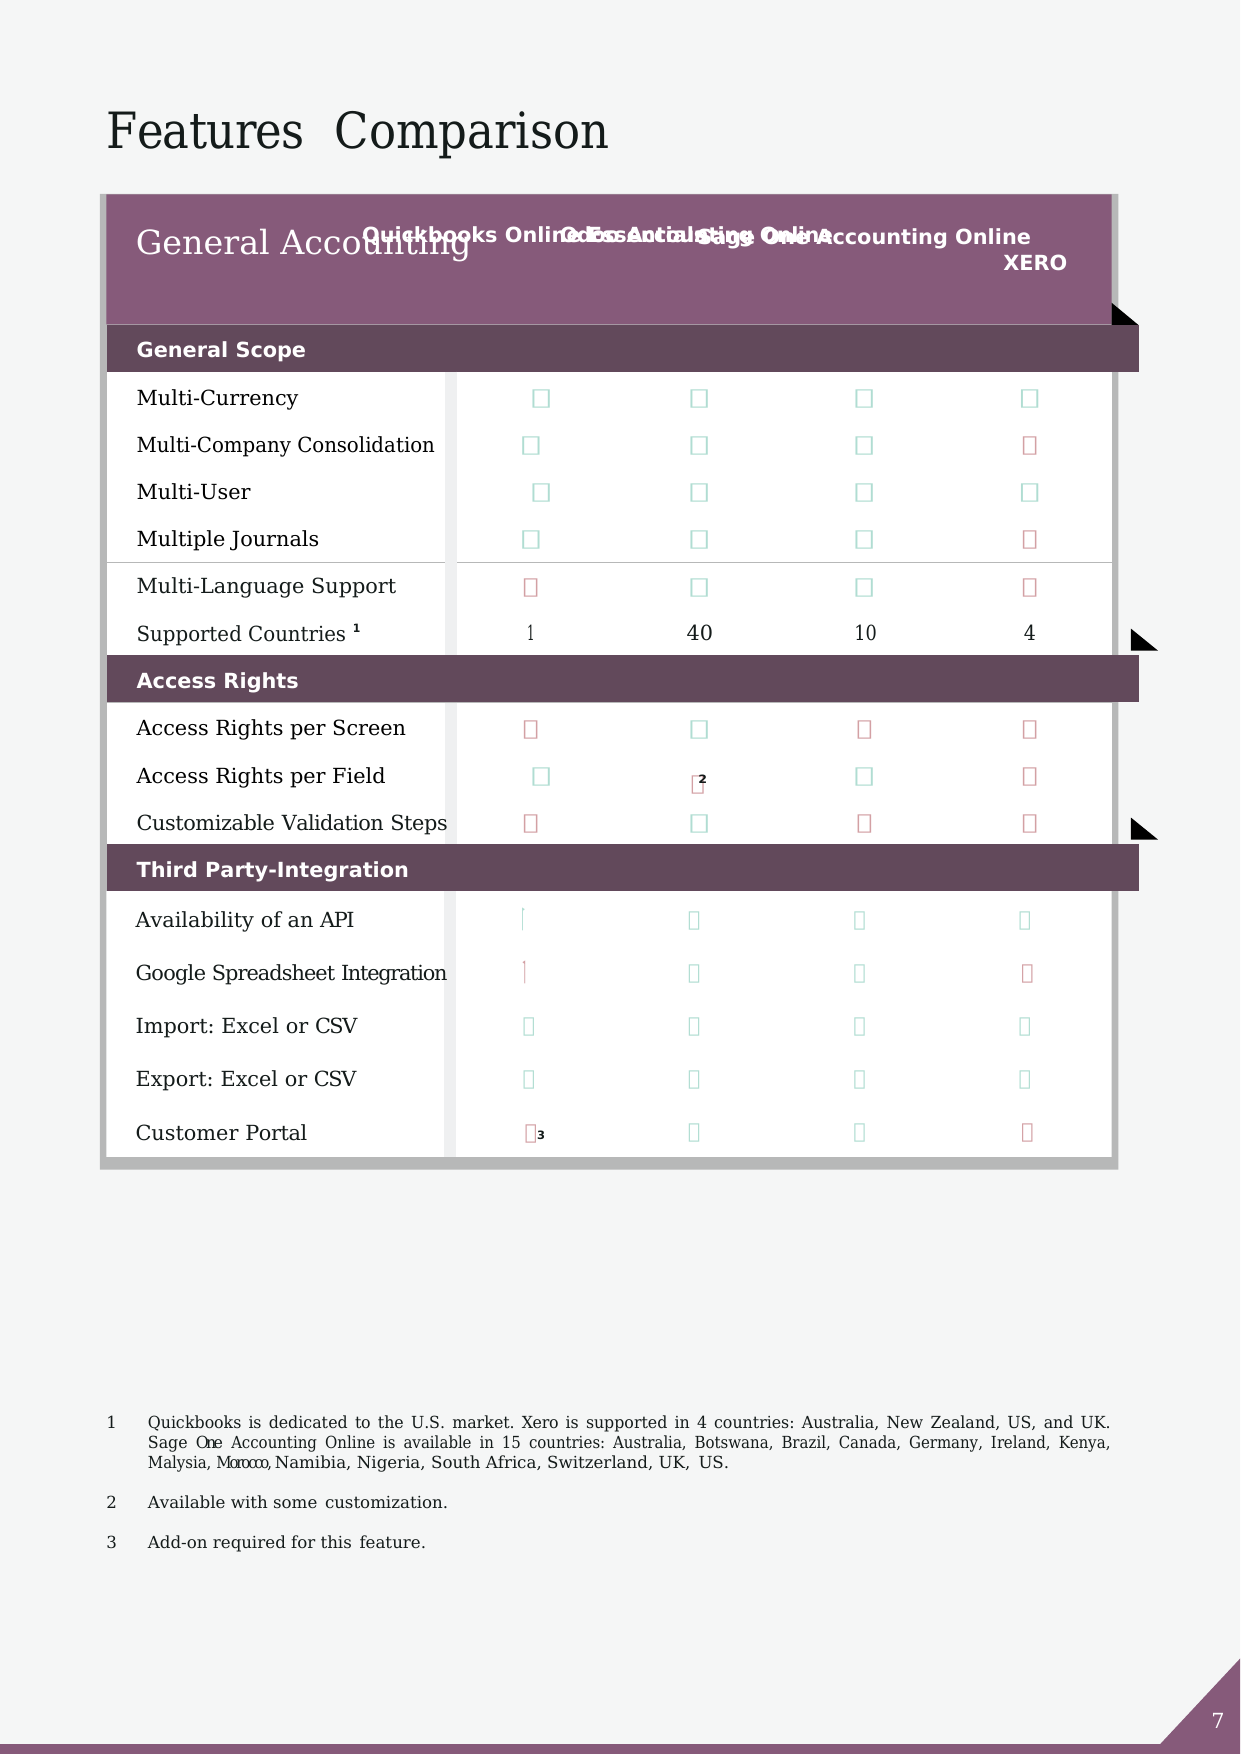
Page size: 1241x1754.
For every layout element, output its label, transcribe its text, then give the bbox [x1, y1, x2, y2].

table_cell  [947, 703, 1112, 752]
table_cell  [786, 703, 947, 752]
table_cell Supported Countries 1 [107, 610, 445, 655]
table_cell Access Rights [107, 655, 1139, 702]
table_cell  [786, 799, 947, 844]
table_cell  [786, 515, 947, 562]
table_cell  [615, 372, 786, 421]
table_cell  [615, 421, 786, 468]
table_cell  [457, 372, 615, 421]
table_cell [1112, 703, 1139, 844]
table_cell Access Rights per Screen [107, 703, 445, 752]
table_cell  [947, 799, 1112, 844]
table_cell  [786, 372, 947, 421]
table_cell  [457, 703, 615, 752]
table_cell Multi-Company Consolidation [107, 421, 445, 468]
table_cell  [947, 752, 1112, 799]
table_cell  [947, 515, 1112, 562]
table_cell  [457, 799, 615, 844]
table_cell Multiple Journals [107, 515, 445, 562]
table_cell  [786, 752, 947, 799]
table_cell  [615, 703, 786, 752]
list Add-on required for this feature. [106, 1533, 1238, 1552]
table_cell  [457, 421, 615, 468]
table_cell  [947, 421, 1112, 468]
table_cell Access Rights per Field [107, 752, 445, 799]
table_cell [1112, 372, 1139, 655]
table_cell  [947, 468, 1112, 515]
table_cell Multi-Currency [107, 372, 445, 421]
table_cell  [615, 515, 786, 562]
table_cell  [457, 752, 615, 799]
table_cell  [786, 421, 947, 468]
table_cell  [615, 468, 786, 515]
table_cell 1 [457, 610, 615, 655]
table_cell  2 [615, 752, 786, 799]
table_cell  [457, 515, 615, 562]
table_cell 4 [947, 610, 1112, 655]
table_cell 10 [786, 610, 947, 655]
table_cell  [457, 468, 615, 515]
table_cell  [786, 563, 947, 610]
list Available with some customization. [106, 1493, 1238, 1512]
list Quickbooks is dedicated to the U.S. market. Xero is supported in 4 countries: Australia, New Zealand, US, and UK. Sage One Accounting Online is available in 15 countries: Australia, Botswana, Brazil, Canada, Germany, Ireland, Kenya, Malysia, Morocco, Namibia, Nigeria, South Africa, Switzerland, UK, US. [106, 1413, 1112, 1473]
table_cell Third Party-Integration [107, 844, 1139, 891]
table_cell  [615, 563, 786, 610]
table_cell  [615, 799, 786, 844]
table_cell  [786, 468, 947, 515]
table_cell  [457, 563, 615, 610]
table_cell  [947, 372, 1112, 421]
table_cell Multi-Language Support [107, 563, 445, 610]
table_cell  [947, 563, 1112, 610]
table_cell Customizable Validation Steps [107, 799, 445, 844]
table_header General Scope [107, 325, 1139, 372]
table_cell 40 [615, 610, 786, 655]
table_cell Multi-User [107, 468, 445, 515]
subtitle Features Comparison [106, 102, 1238, 160]
